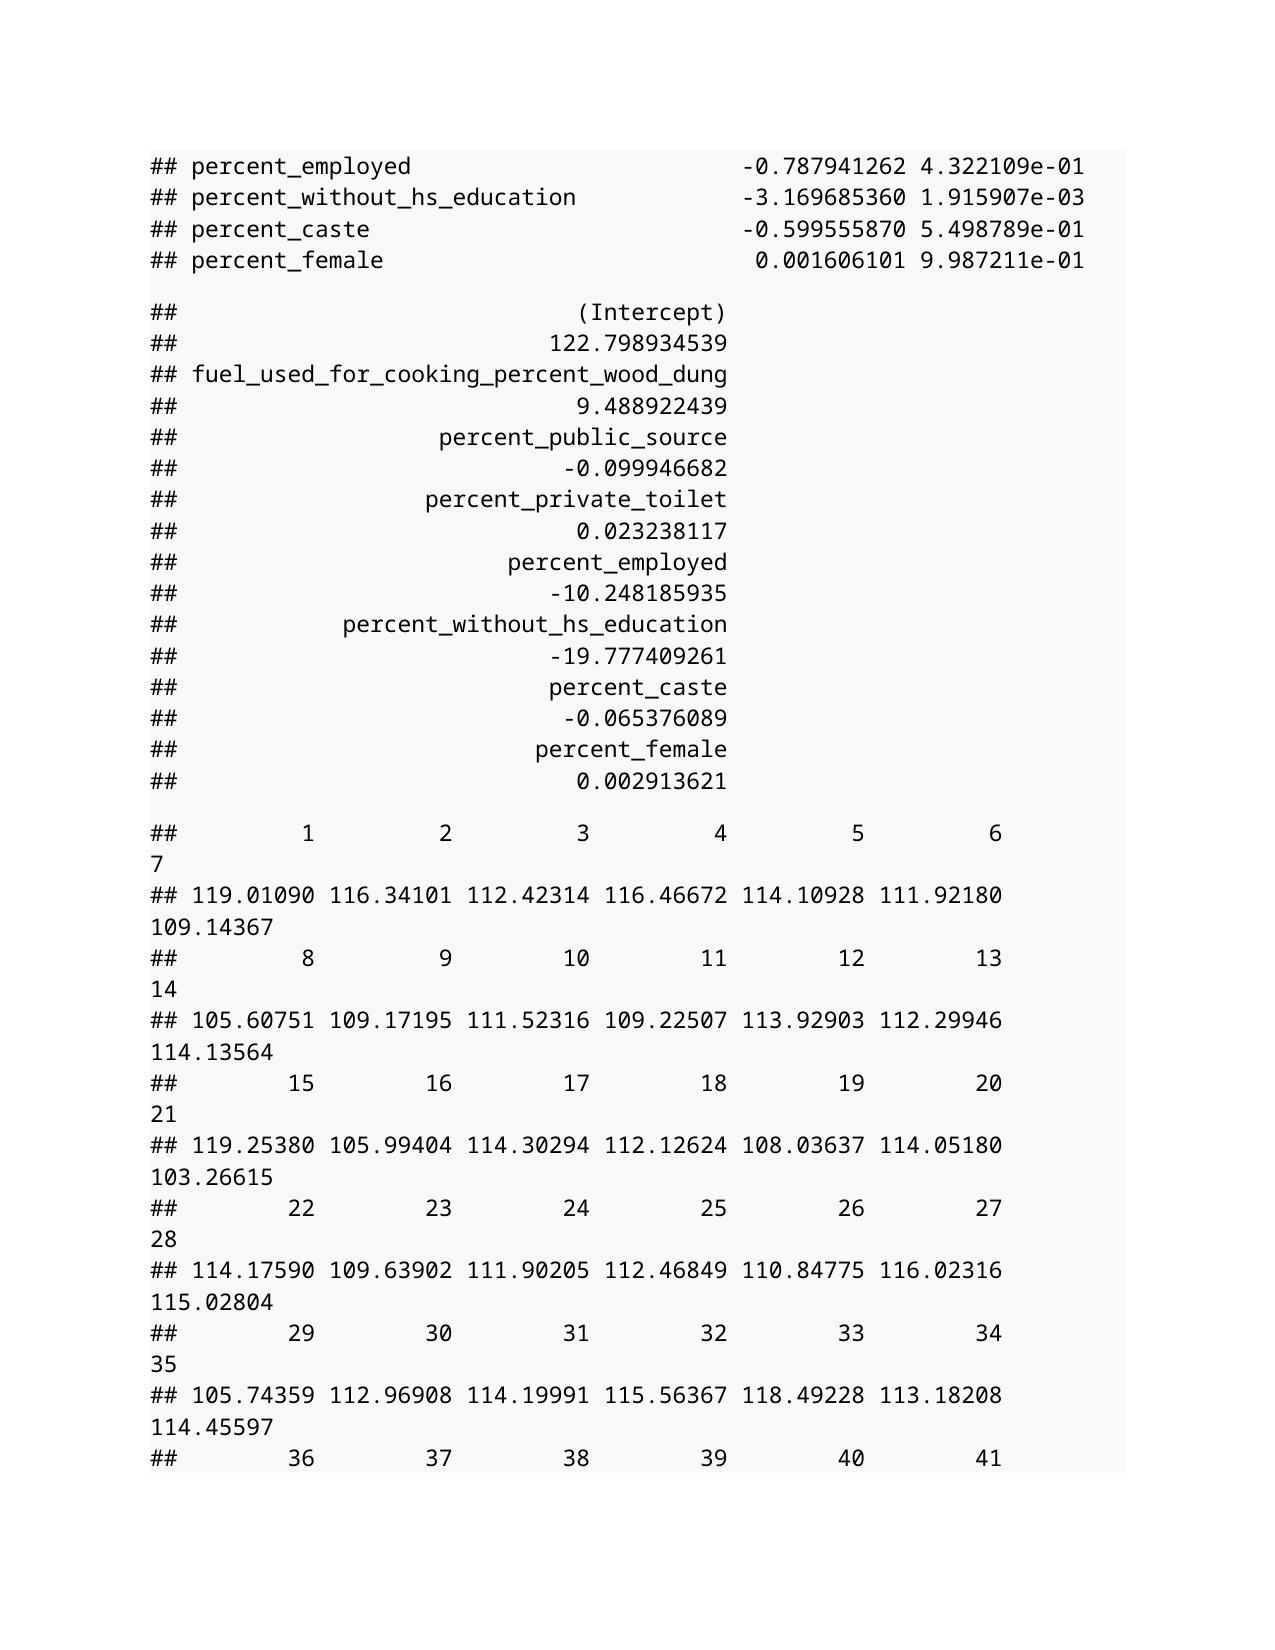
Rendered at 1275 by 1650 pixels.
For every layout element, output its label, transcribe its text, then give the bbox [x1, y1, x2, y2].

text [150, 150, 1125, 275]
text ## (Intercept) ## 122.798934539 ## fuel_used_for_cooking_percent_wood_dung ## 9.488922439 ## percent_public_source ## -0.099946682 ## percent_private_toilet ## 0.023238117 ## percent_employed ## -10.248185935 ## percent_without_hs_education ## -19.777409261 ## percent_caste ## -0.065376089 ## percent_female ## 0.002913621 [150, 296, 1125, 796]
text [150, 817, 1125, 1473]
